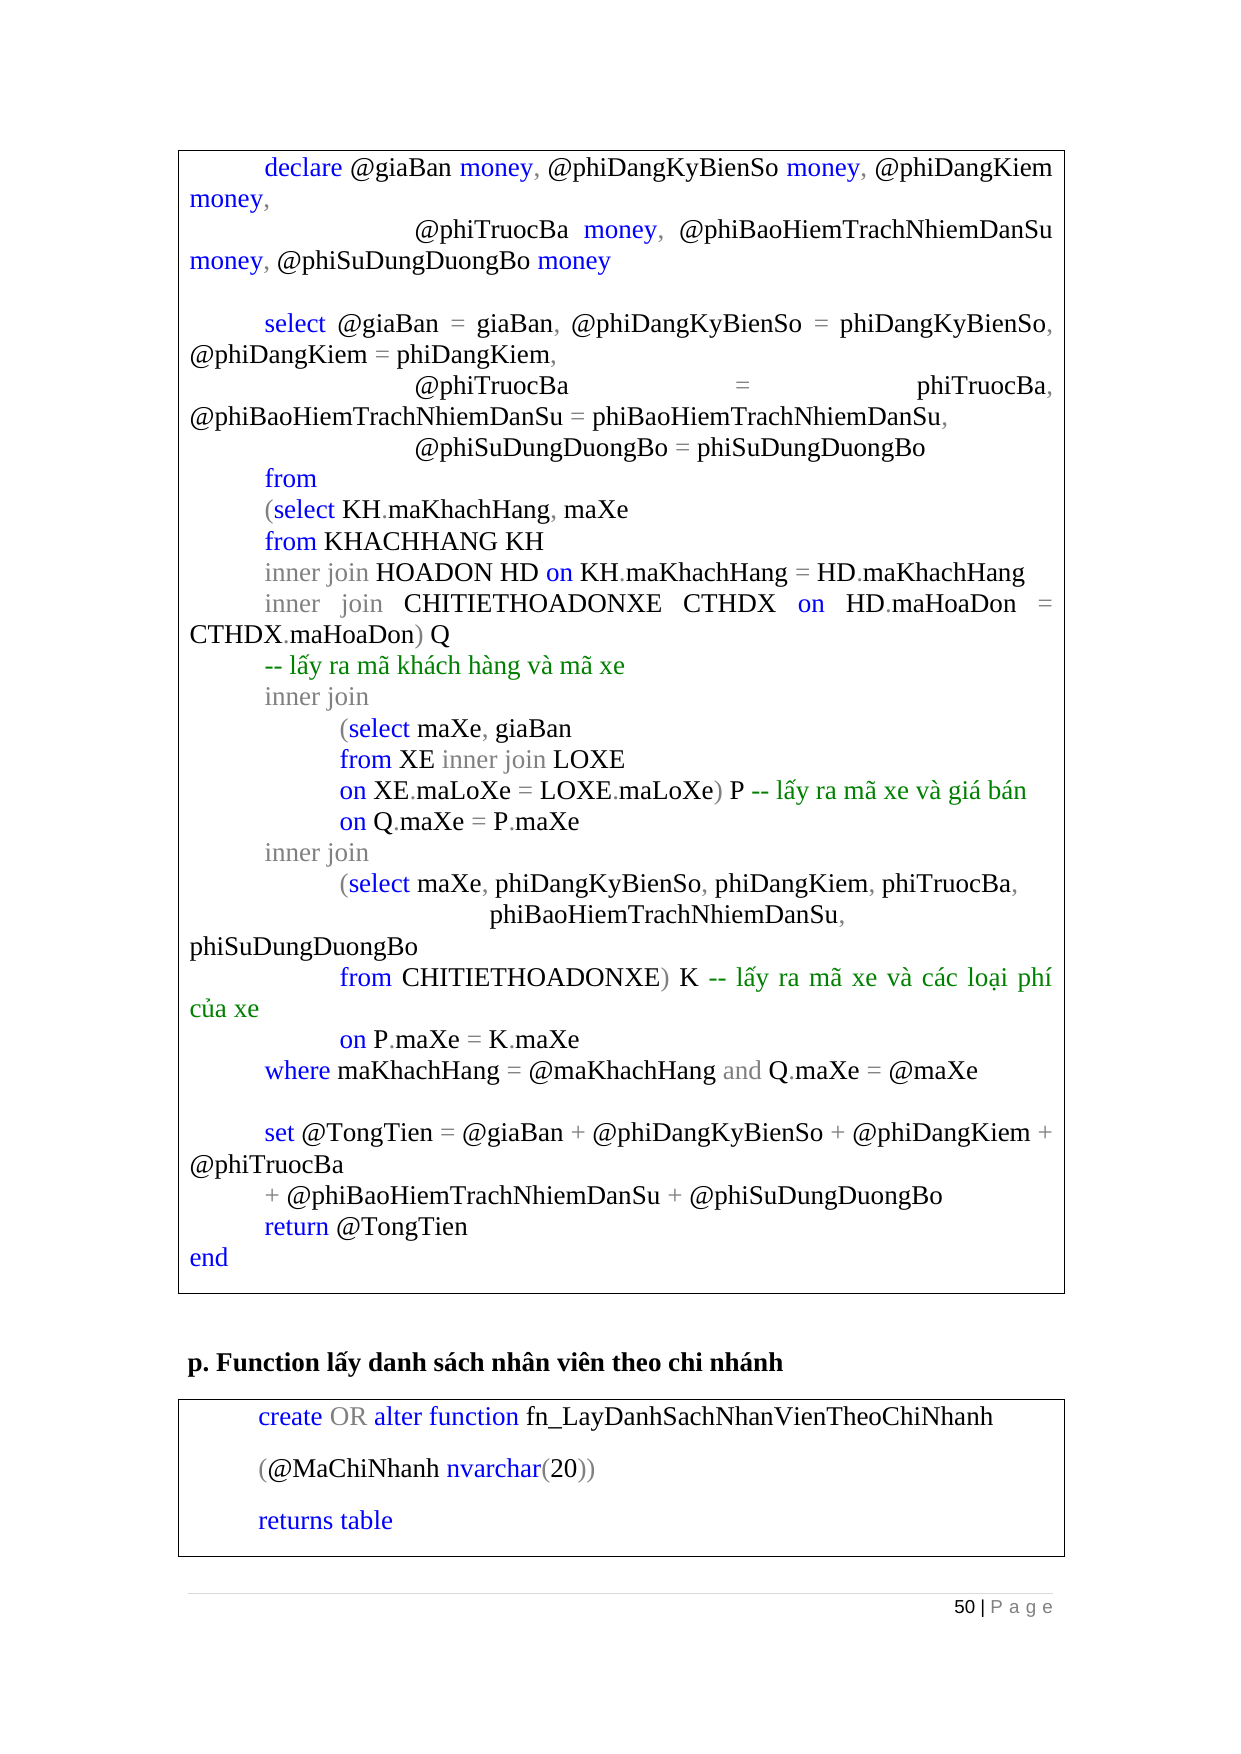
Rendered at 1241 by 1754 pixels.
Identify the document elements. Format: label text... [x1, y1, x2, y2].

text p. Function lấy danh sách nhân viên theo chi nhánh [187, 1346, 1053, 1377]
